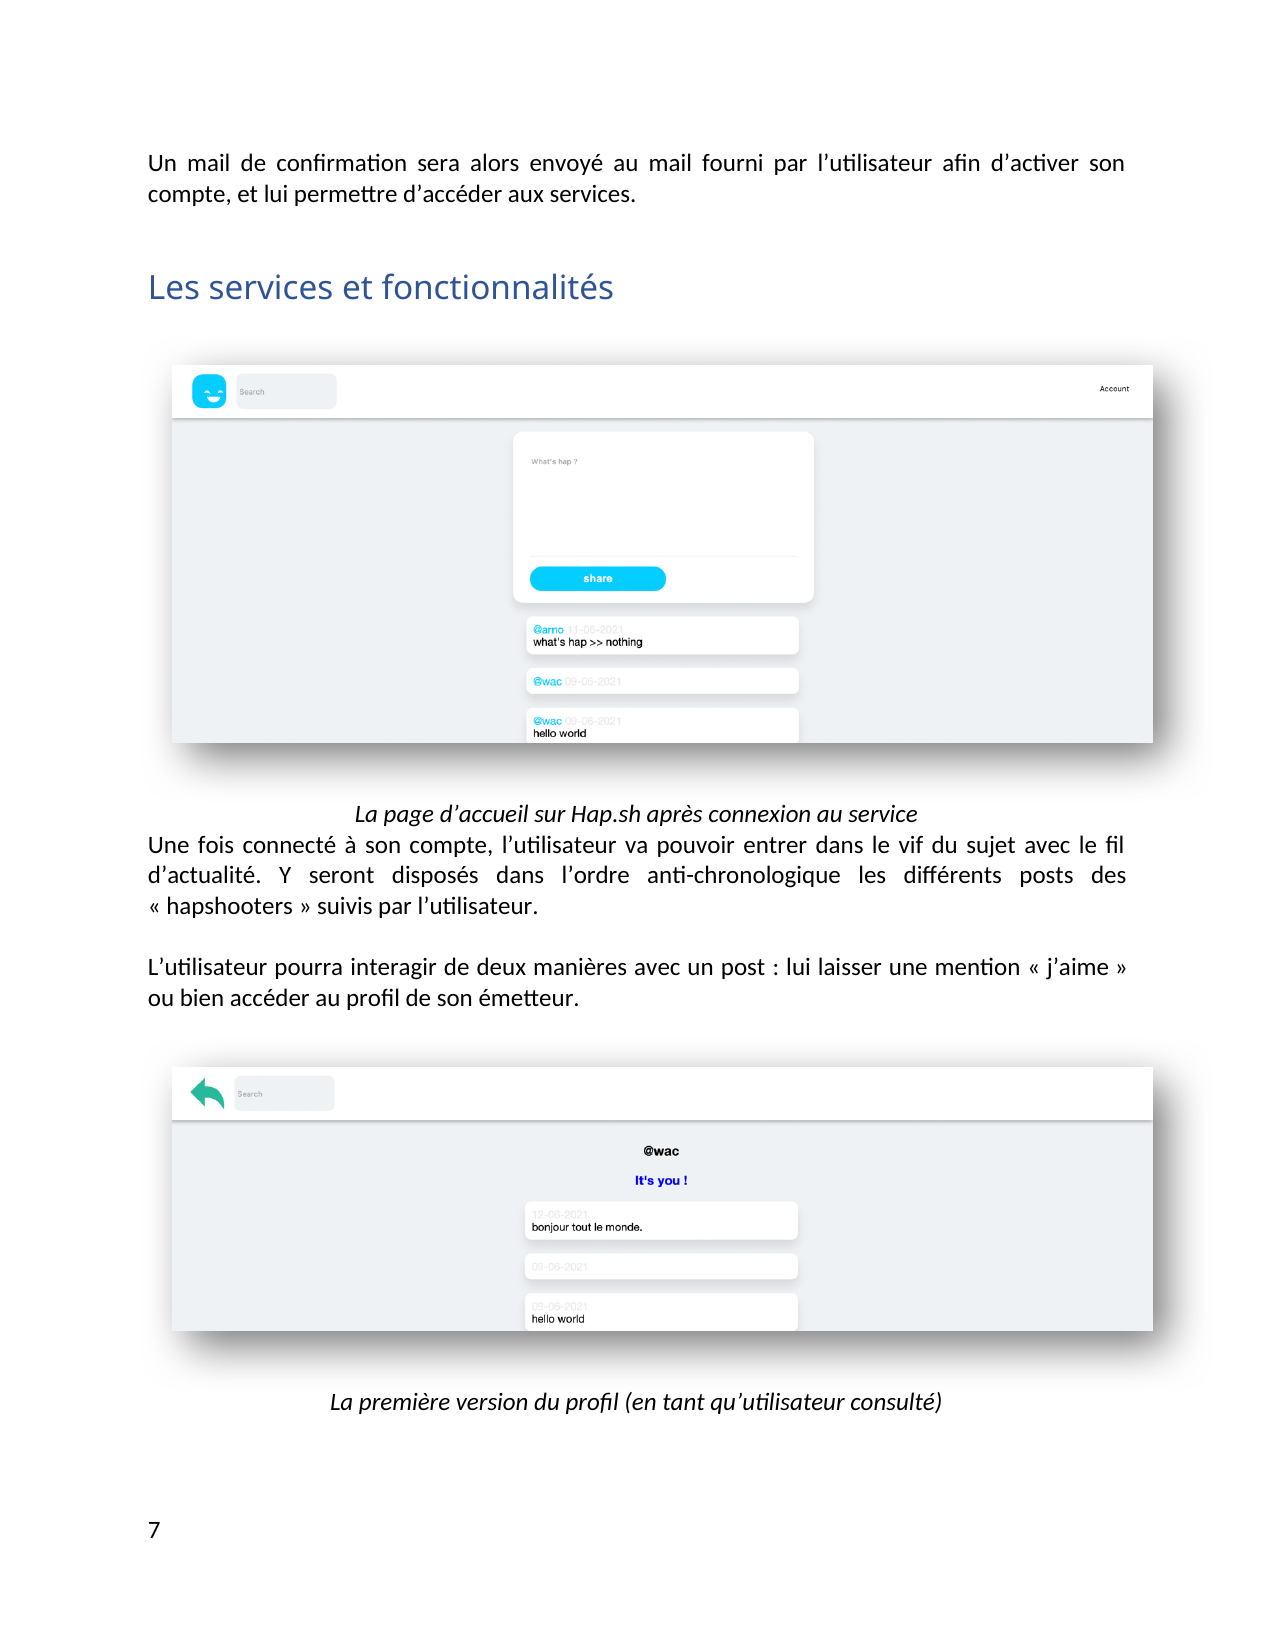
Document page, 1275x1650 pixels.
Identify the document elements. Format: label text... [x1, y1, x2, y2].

subtitle Les services et fonctionnalités [148, 264, 1127, 309]
text Un mail de confirmation sera alors envoyé au mail fourni par l’utilisateur afin d’activer son compte, et lui permettre d’accéder aux services. [148, 148, 1127, 209]
text Une fois connecté à son compte, l’utilisateur va pouvoir entrer dans le vif du sujet avec le fil d’actualité. Y seront disposés dans l’ordre anti-chronologique les différents posts des « hapshooters » suivis par l’utilisateur. [148, 829, 1127, 921]
text La première version du profil (en tant qu’utilisateur consulté) [148, 1387, 1127, 1417]
text La page d’accueil sur Hap.sh après connexion au service [148, 798, 1127, 829]
picture [172, 365, 1153, 743]
text L’utilisateur pourra interagir de deux manières avec un post : lui laisser une mention « j’aime » ou bien accéder au profil de son émetteur. [148, 951, 1127, 1012]
picture [172, 1067, 1153, 1331]
